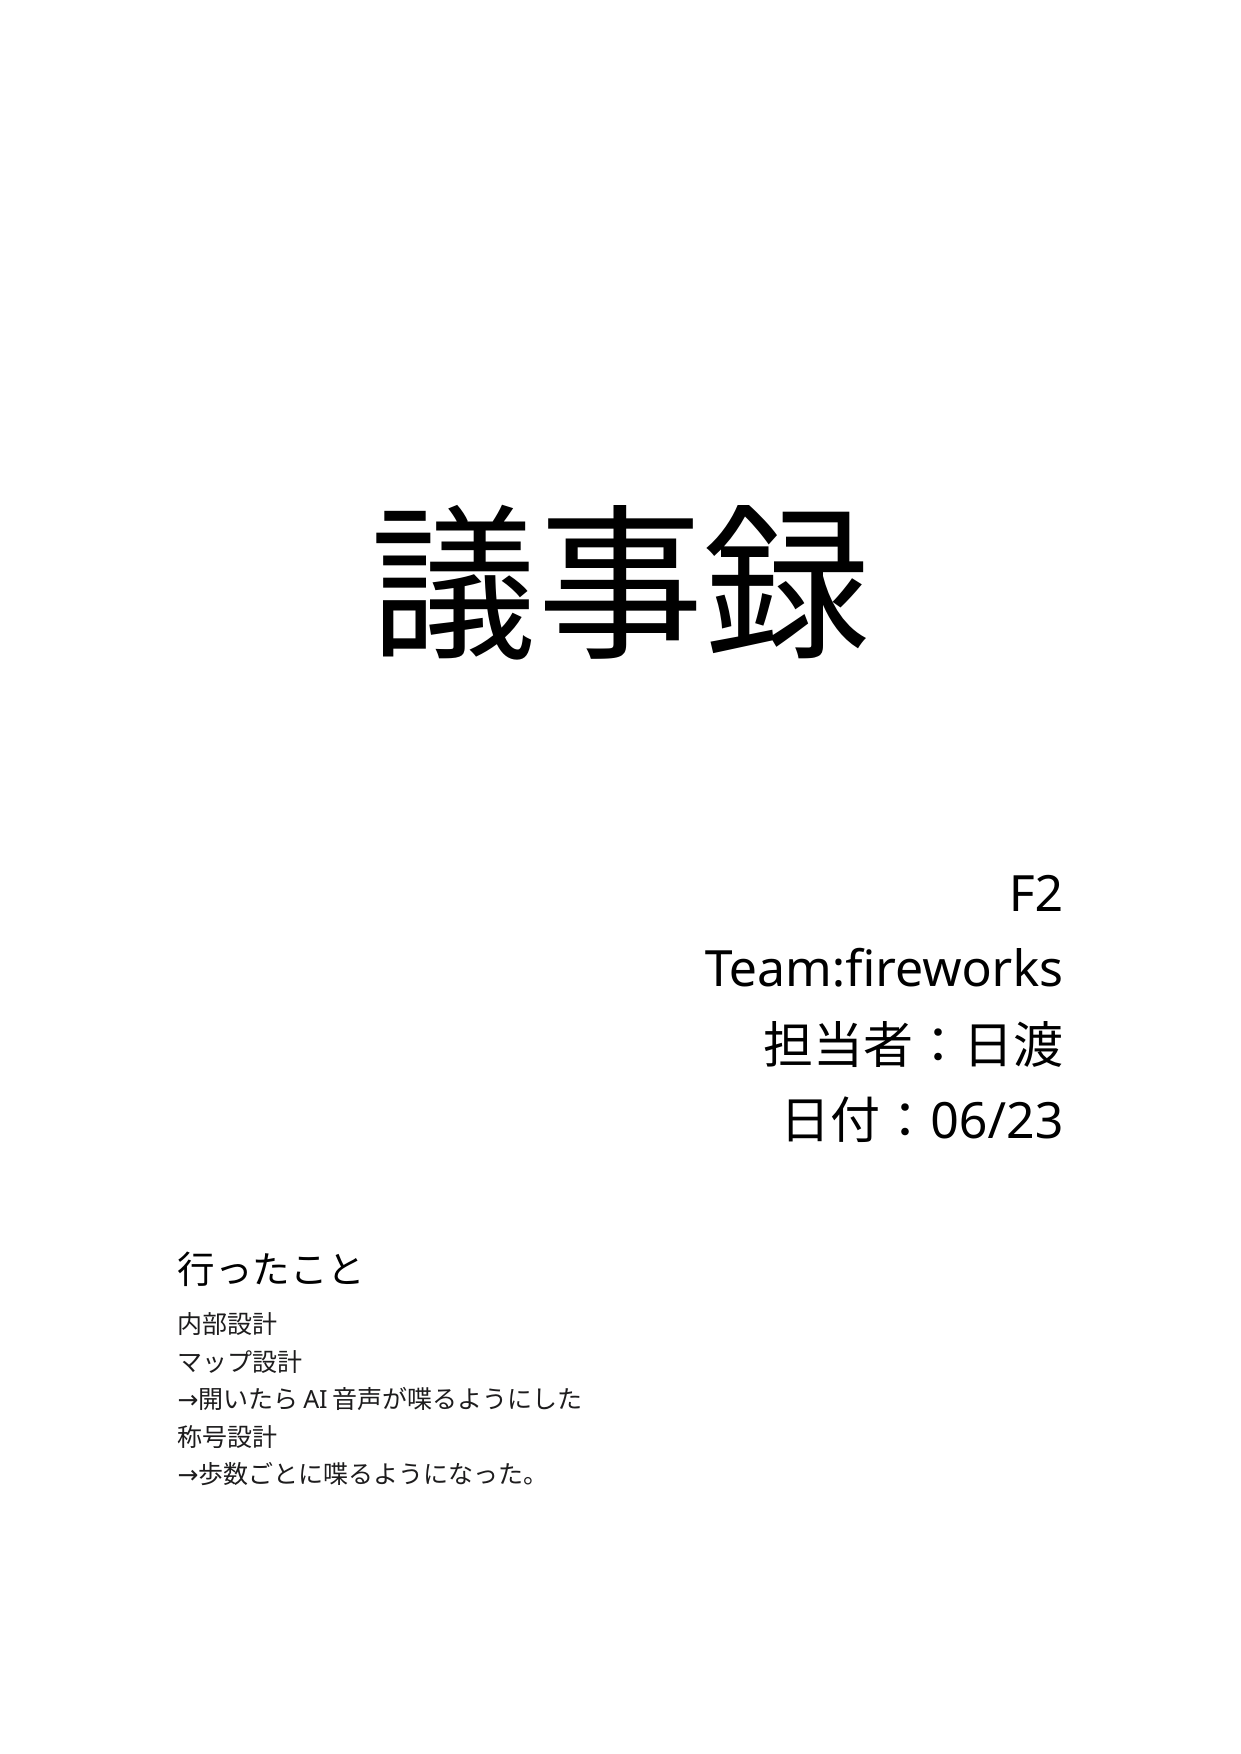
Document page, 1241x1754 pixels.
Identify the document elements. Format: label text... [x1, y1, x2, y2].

text 日付：06/23 [177, 1079, 1063, 1154]
text Team:fireworks [177, 929, 1063, 1004]
text →歩数ごとに喋るようになった。 [177, 1454, 1063, 1492]
text 行ったこと [177, 1229, 1063, 1304]
text 内部設計 [177, 1304, 1063, 1342]
text 担当者：日渡 [177, 1004, 1063, 1079]
text 称号設計 [177, 1417, 1063, 1454]
text マップ設計 [177, 1342, 1063, 1379]
text 議事録 [177, 442, 1063, 704]
text F2 [177, 854, 1063, 929]
text →開いたらAI音声が喋るようにした [177, 1379, 1063, 1417]
